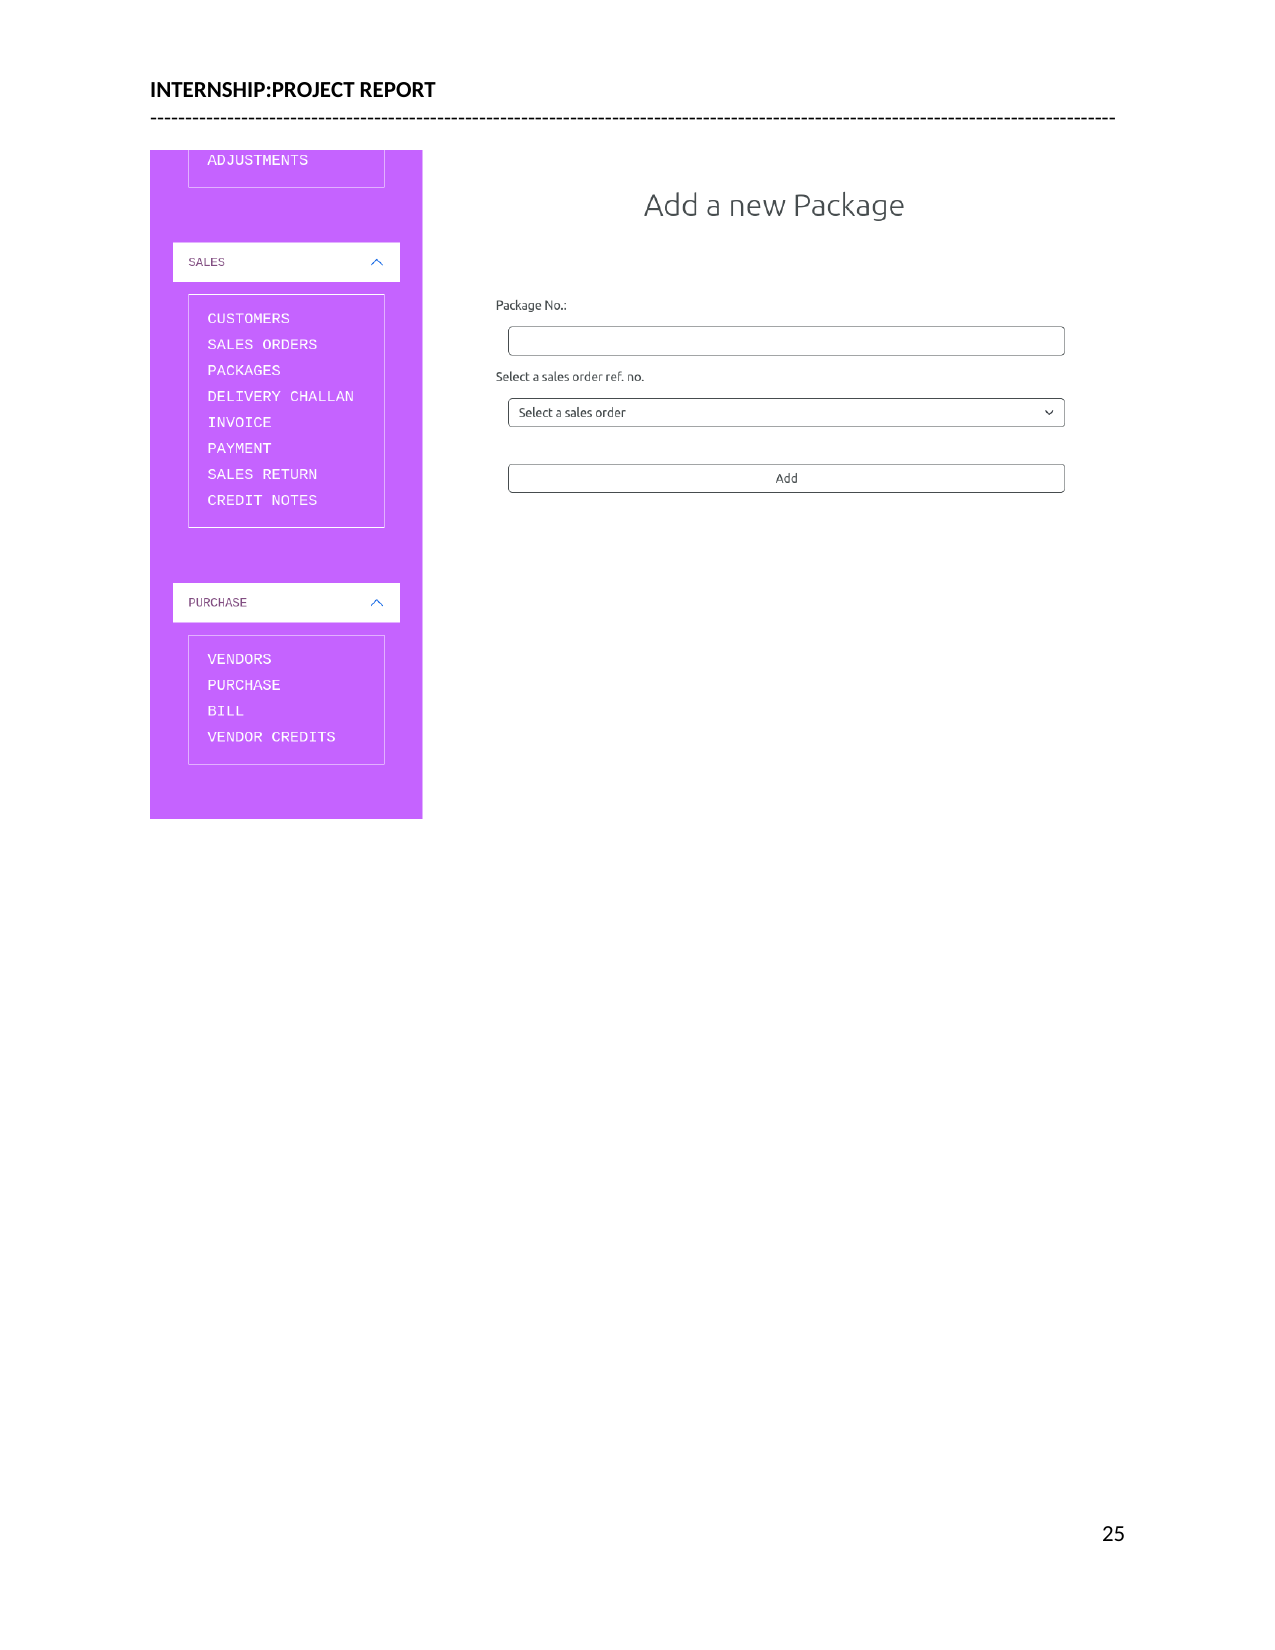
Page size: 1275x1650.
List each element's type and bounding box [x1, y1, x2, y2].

picture [150, 150, 1125, 819]
